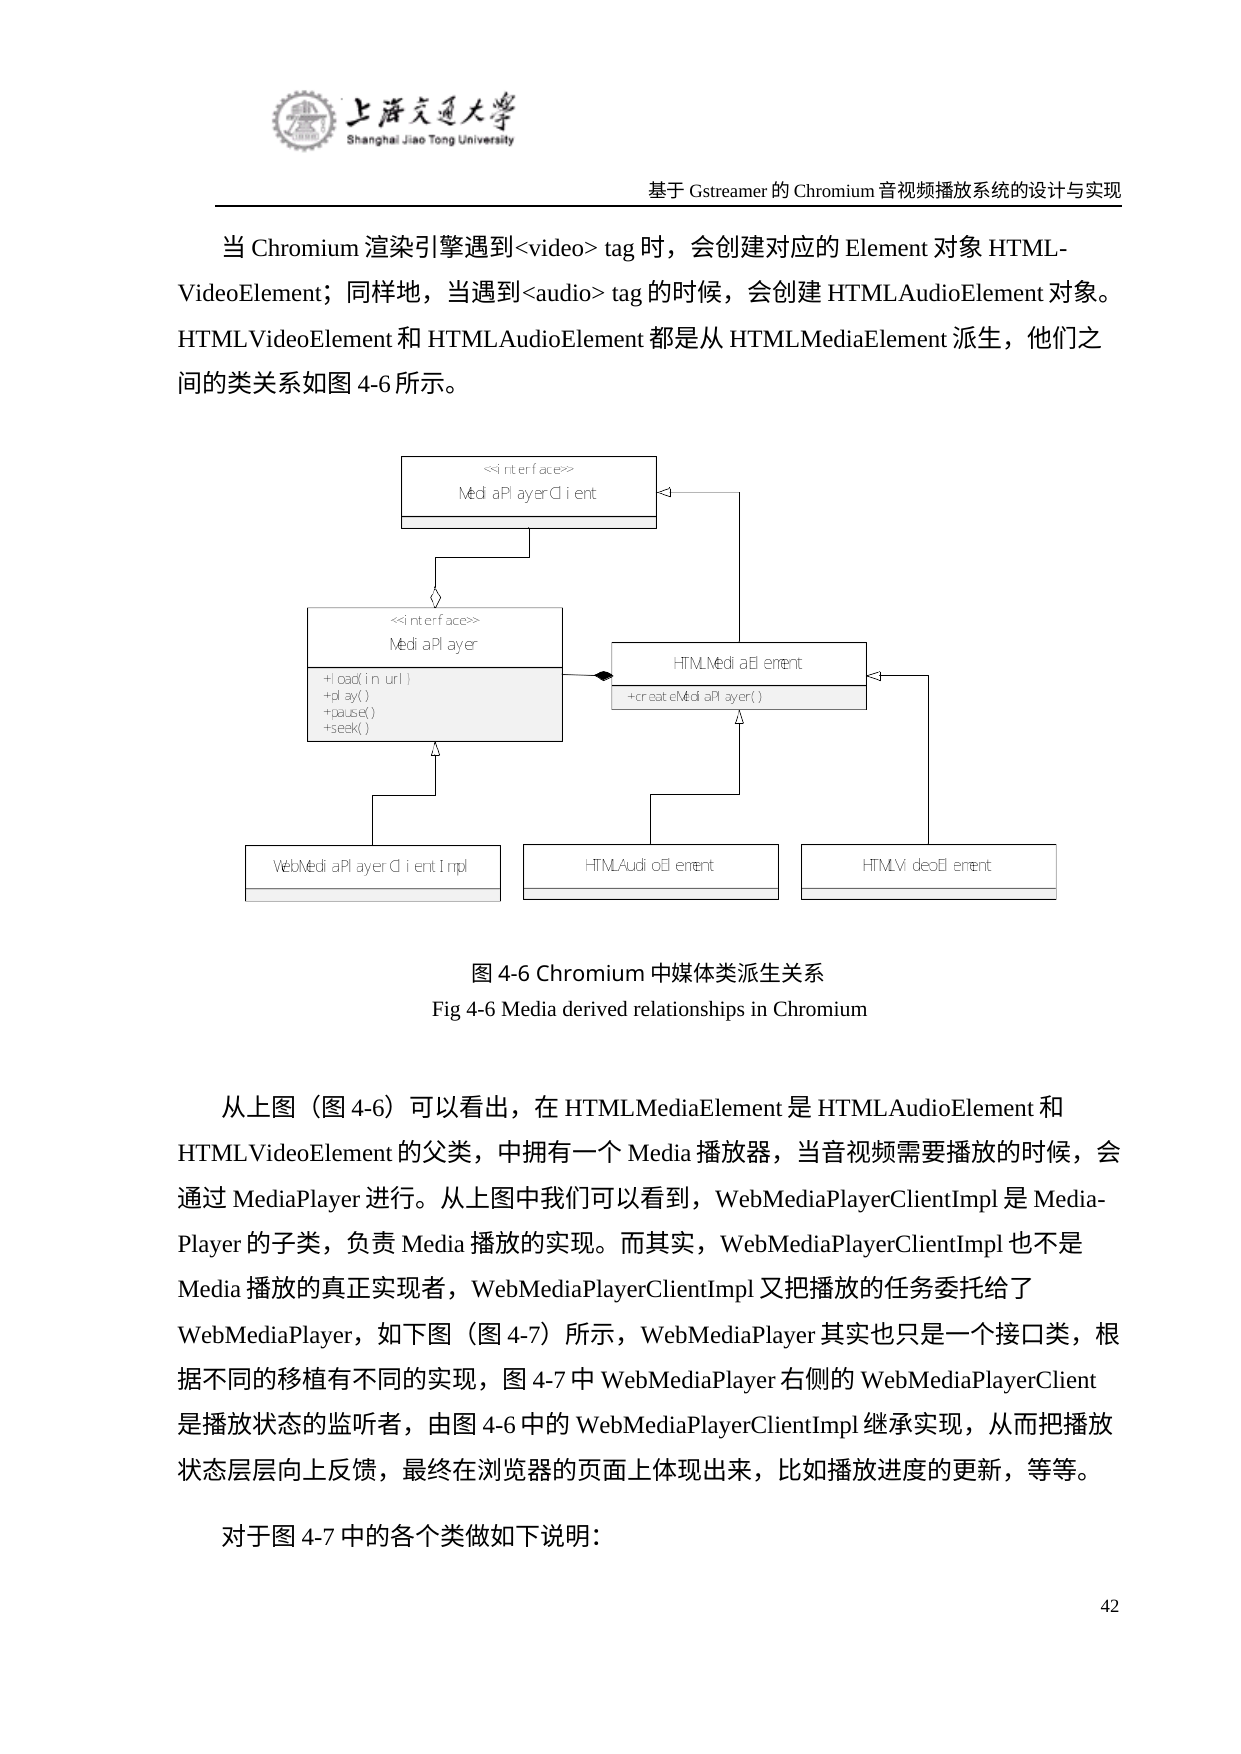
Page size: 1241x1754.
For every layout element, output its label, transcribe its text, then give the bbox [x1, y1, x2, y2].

picture [252, 73, 531, 156]
text 当Chromium渲染引擎遇到<video> tag时，会创建对应的Element对象HTMLVideoElement；同样地，当遇到<audio> tag的时候，会创建HTMLAudioElement对象。HTMLVideoElement和HTMLAudioElement都是从HTMLMediaElement派生，他们之间的类关系如图4-6所示。 [177, 228, 1122, 400]
text Fig 4-6 Media derived relationships in Chromium [177, 996, 1122, 1021]
text 图4-6 Chromium中媒体类派生关系 [177, 956, 1119, 988]
text 对于图4-7中的各个类做如下说明： [177, 1516, 1122, 1552]
text 从上图（图4-6）可以看出，在HTMLMediaElement是HTMLAudioElement和HTMLVideoElement的父类，中拥有一个Media播放器，当音视频需要播放的时候，会通过MediaPlayer进行。从上图中我们可以看到，WebMediaPlayerClientImpl是MediaPlayer的子类，负责Media播放的实现。而其实，WebMediaPlayerClientImpl也不是Media播放的真正实现者，WebMediaPlayerClientImpl又把播放的任务委托给了WebMediaPlayer，如下图（图4-7）所示，WebMediaPlayer其实也只是一个接口类，根据不同的移植有不同的实现，图4-7中WebMediaPlayer右侧的WebMediaPlayerClient是播放状态的监听者，由图4-6中的WebMediaPlayerClientImpl继承实现，从而把播放状态层层向上反馈，最终在浏览器的页面上体现出来，比如播放进度的更新，等等。 [177, 1088, 1122, 1486]
